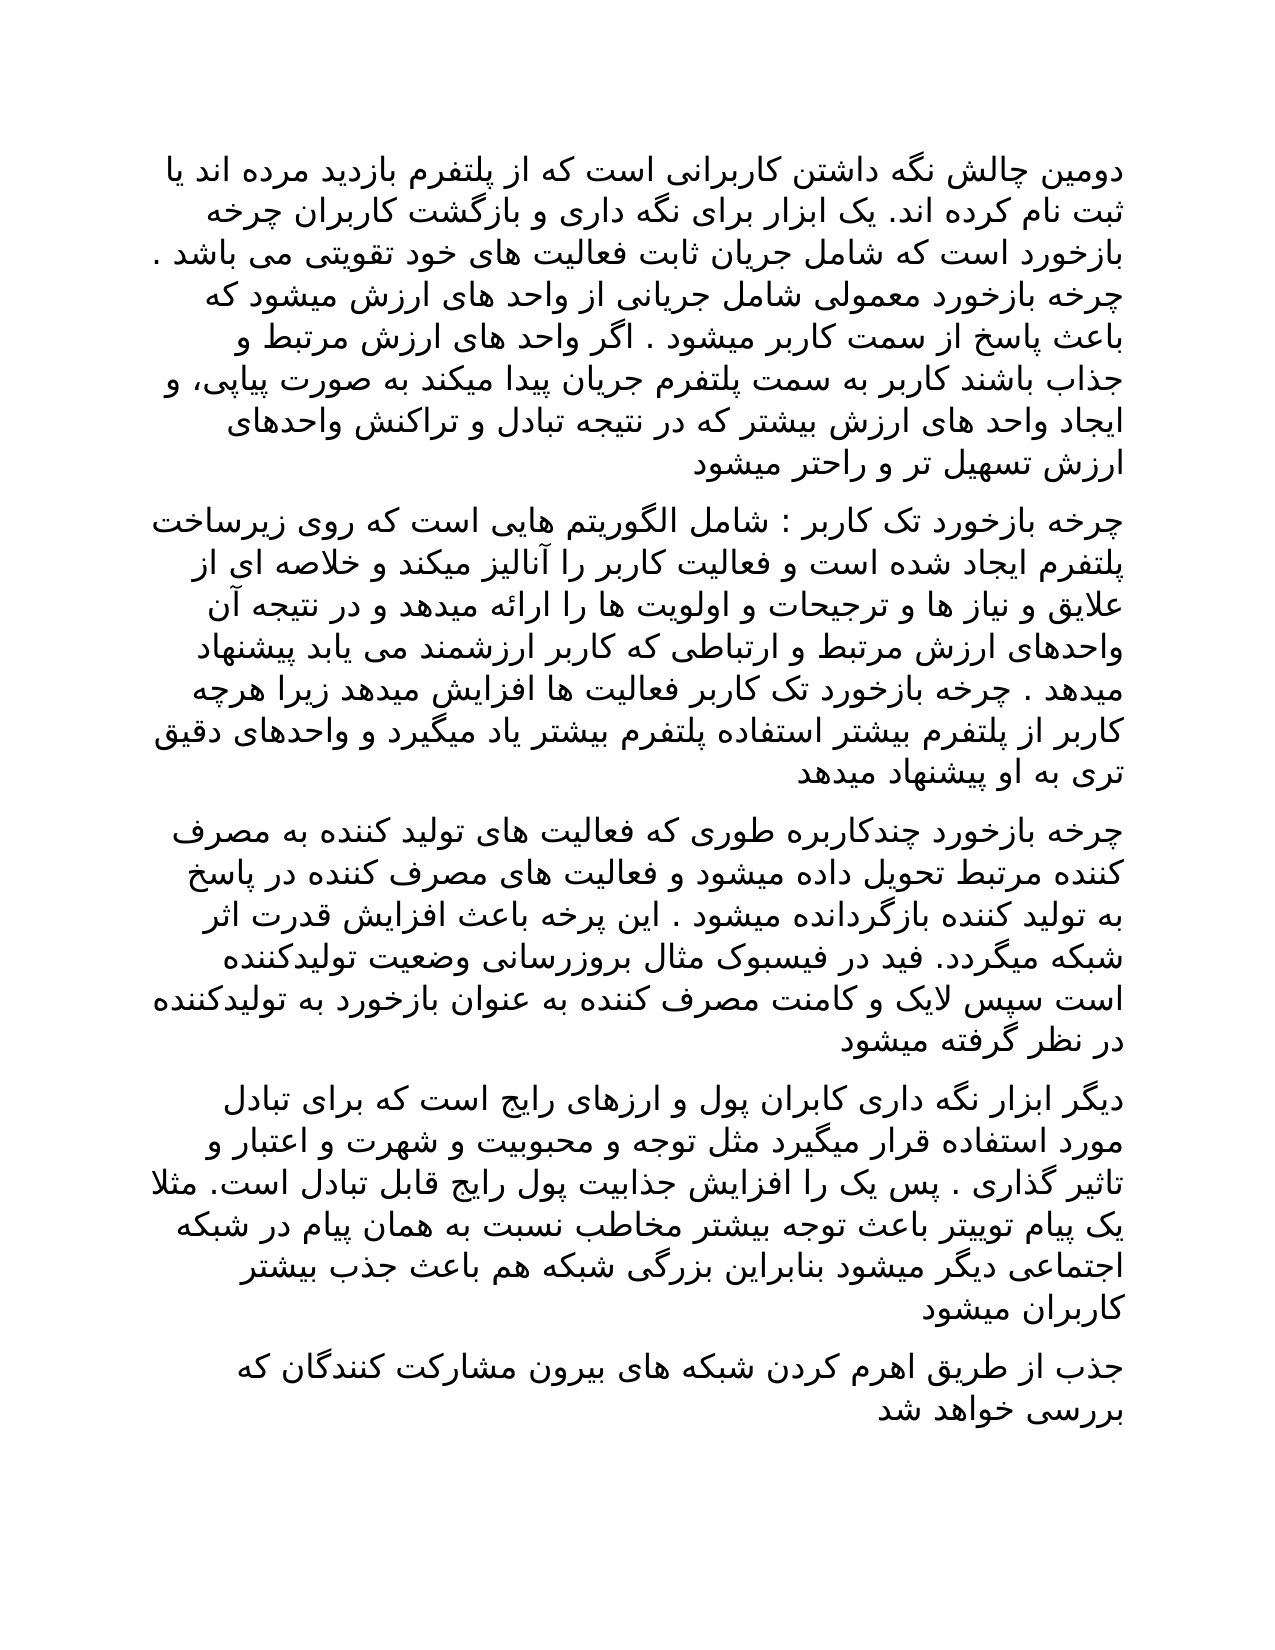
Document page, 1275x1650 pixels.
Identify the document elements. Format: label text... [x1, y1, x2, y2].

text دومین چالش نگه داشتن کاربرانی است که از پلتفرم بازدید مرده اند یا ثبت نام کرده اند. یک ابزار برای نگه داری و بازگشت کاربران چرخه بازخورد است که شامل جریان ثابت فعالیت های خود تقویتی می باشد . چرخه بازخورد معمولی شامل جریانی از واحد های ارزش میشود که باعث پاسخ از سمت کاربر میشود . اگر واحد های ارزش مرتبط و جذاب باشند کاربر به سمت پلتفرم جریان پیدا میکند به صورت پیاپی، و ایجاد واحد های ارزش بیشتر که در نتیجه تبادل و تراکنش واحدهای ارزش تسهیل تر و راحتر میشود [150, 150, 1125, 482]
text دیگر ابزار نگه داری کابران پول و ارزهای رایج است که برای تبادل مورد استفاده قرار میگیرد مثل توجه و محبوبیت و شهرت و اعتبار و تاثیر گذاری . پس یک را افزایش جذابیت پول رایج قابل تبادل است. مثلا یک پیام توییتر باعث توجه بیشتر مخاطب نسبت به همان پیام در شبکه اجتماعی دیگر میشود بنابراین بزرگی شبکه هم باعث جذب بیشتر کاربران میشود [150, 1079, 1125, 1328]
text چرخه بازخورد چندکاربره طوری که فعالیت های تولید کننده به مصرف کننده مرتبط تحویل داده میشود و فعالیت های مصرف کننده در پاسخ به تولید کننده بازگردانده میشود . این پرخه باعث افزایش قدرت اثر شبکه میگردد. فید در فیسبوک مثال بروزرسانی وضعیت تولیدکننده است سپس لایک و کامنت مصرف کننده به عنوان بازخورد به تولیدکننده در نظر گرفته میشود [150, 811, 1125, 1060]
text جذب از طریق اهرم کردن شبکه های بیرون مشارکت کنندگان که بررسی خواهد شد [150, 1347, 1125, 1428]
text چرخه بازخورد تک کاربر : شامل الگوریتم هایی است که روی زیرساخت پلتفرم ایجاد شده است و فعالیت کاربر را آنالیز میکند و خلاصه ای از علایق و نیاز ها و ترجیحات و اولویت ها را ارائه میدهد و در نتیجه آن واحدهای ارزش مرتبط و ارتباطی که کاربر ارزشمند می یابد پیشنهاد میدهد . چرخه بازخورد تک کاربر فعالیت ها افزایش میدهد زیرا هرچه کاربر از پلتفرم بیشتر استفاده پلتفرم بیشتر یاد میگیرد و واحدهای دقیق تری به او پیشنهاد میدهد [150, 502, 1125, 792]
